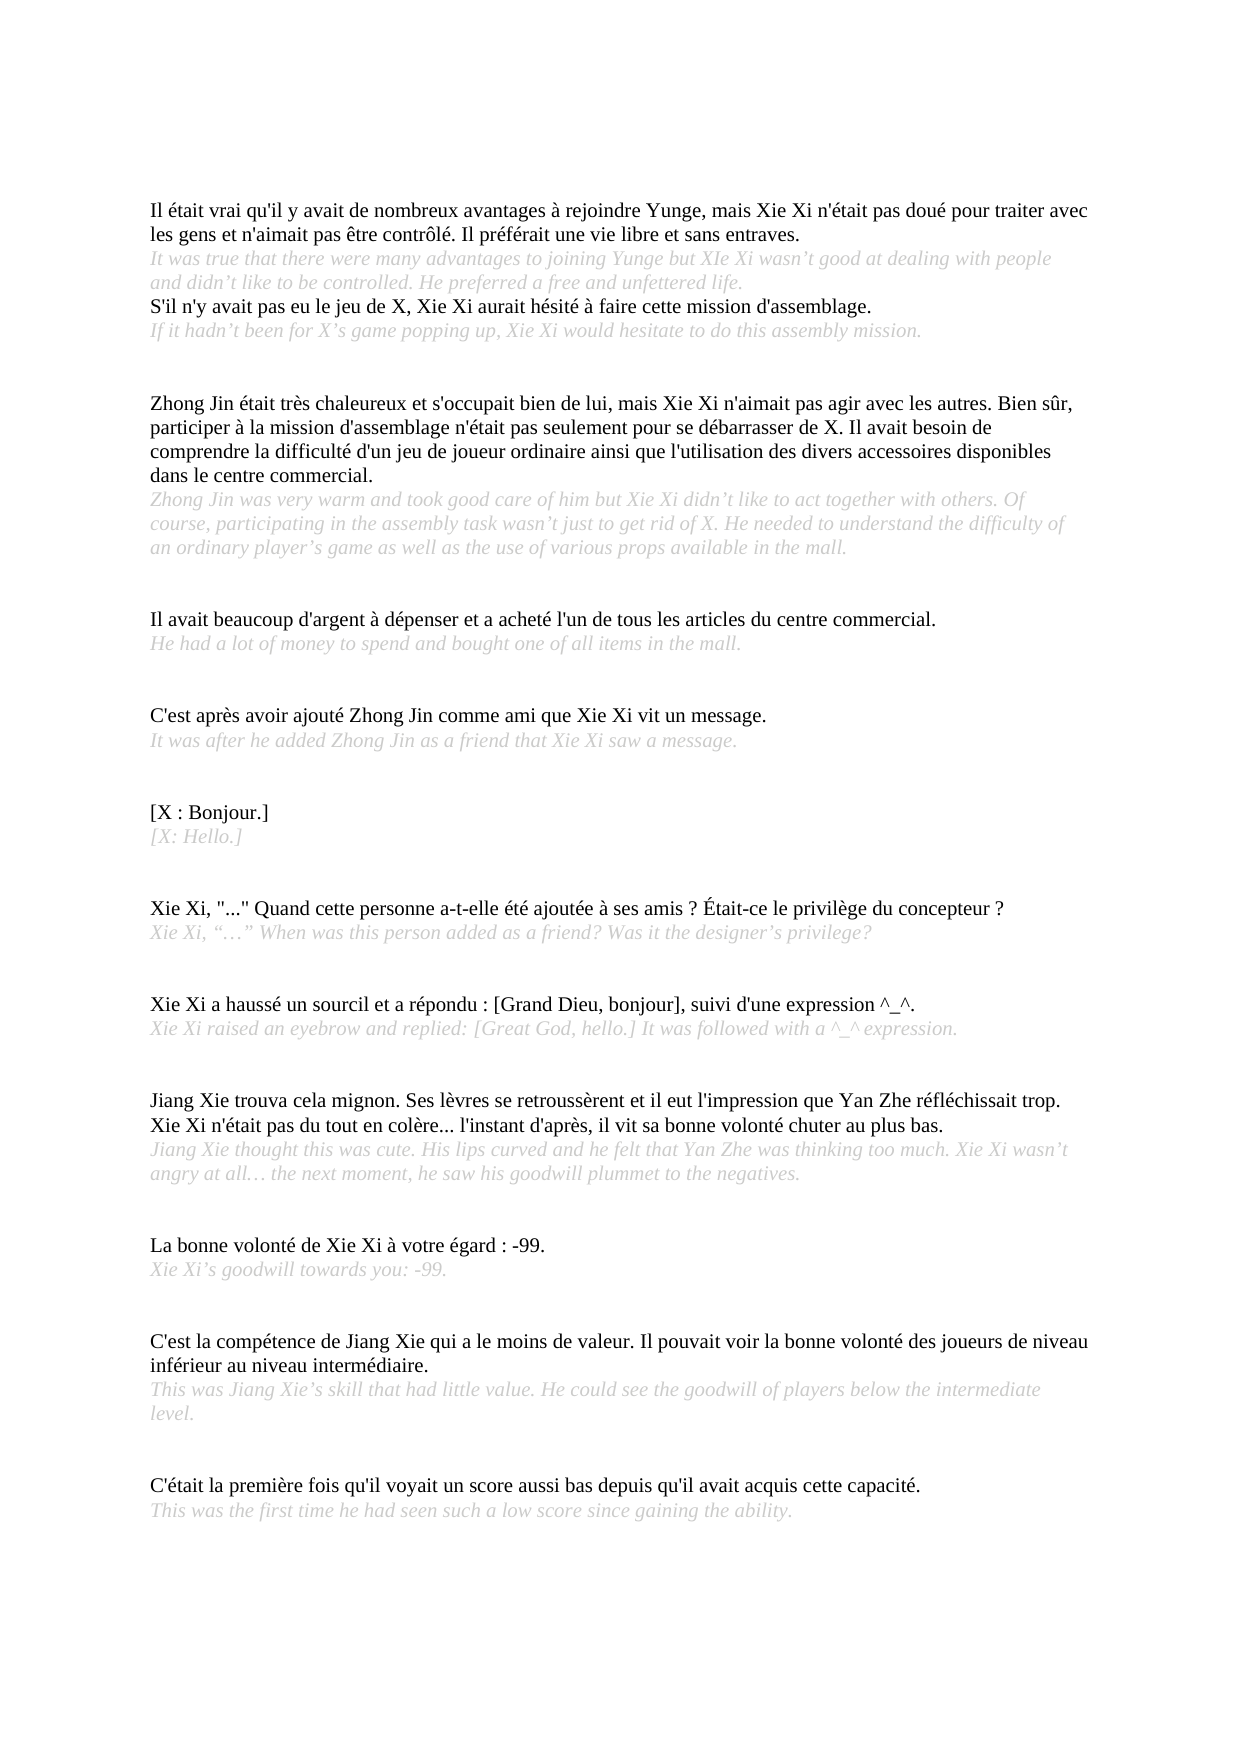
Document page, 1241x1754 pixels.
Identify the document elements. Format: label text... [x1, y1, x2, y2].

text S'il n'y avait pas eu le jeu de X, Xie Xi aurait hésité à faire cette mission d'assemblage. If it hadn’t been for X’s game popping up, Xie Xi would hesitate to do this assembly mission. [150, 294, 1090, 342]
text C'est après avoir ajouté Zhong Jin comme ami que Xie Xi vit un message. It was after he added Zhong Jin as a friend that Xie Xi saw a message. [150, 703, 1090, 752]
text Xie Xi, "..." Quand cette personne a-t-elle été ajoutée à ses amis ? Était-ce le privilège du concepteur ? Xie Xi, “…” When was this person added as a friend? Was it the designer’s privilege? [150, 896, 1090, 944]
text Il était vrai qu'il y avait de nombreux avantages à rejoindre Yunge, mais Xie Xi n'était pas doué pour traiter avec les gens et n'aimait pas être contrôlé. Il préférait une vie libre et sans entraves. It was true that there were many advantages to joining Yunge but XIe Xi wasn’t good at dealing with people and didn’t like to be controlled. He preferred a free and unfettered life. [150, 198, 1090, 294]
text [X : Bonjour.] [X: Hello.] [150, 800, 1090, 848]
text La bonne volonté de Xie Xi à votre égard : -99. Xie Xi’s goodwill towards you: -99. [150, 1233, 1090, 1281]
text Il avait beaucoup d'argent à dépenser et a acheté l'un de tous les articles du centre commercial. He had a lot of money to spend and bought one of all items in the mall. [150, 607, 1090, 655]
text Xie Xi a haussé un sourcil et a répondu : [Grand Dieu, bonjour], suivi d'une expression ^_^. Xie Xi raised an eyebrow and replied: [Great God, hello.] It was followed with a ^_^ expression. [150, 992, 1090, 1040]
text C'était la première fois qu'il voyait un score aussi bas depuis qu'il avait acquis cette capacité. This was the first time he had seen such a low score since gaining the ability. [150, 1473, 1090, 1522]
text C'est la compétence de Jiang Xie qui a le moins de valeur. Il pouvait voir la bonne volonté des joueurs de niveau inférieur au niveau intermédiaire. This was Jiang Xie’s skill that had little value. He could see the goodwill of players below the intermediate level. [150, 1329, 1090, 1425]
text Jiang Xie trouva cela mignon. Ses lèvres se retroussèrent et il eut l'impression que Yan Zhe réfléchissait trop. Xie Xi n'était pas du tout en colère... l'instant d'après, il vit sa bonne volonté chuter au plus bas. Jiang Xie thought this was cute. His lips curved and he felt that Yan Zhe was thinking too much. Xie Xi wasn’t angry at all… the next moment, he saw his goodwill plummet to the negatives. [150, 1088, 1090, 1185]
text Zhong Jin était très chaleureux et s'occupait bien de lui, mais Xie Xi n'aimait pas agir avec les autres. Bien sûr, participer à la mission d'assemblage n'était pas seulement pour se débarrasser de X. Il avait besoin de comprendre la difficulté d'un jeu de joueur ordinaire ainsi que l'utilisation des divers accessoires disponibles dans le centre commercial. Zhong Jin was very warm and took good care of him but Xie Xi didn’t like to act together with others. Of course, participating in the assembly task wasn’t just to get rid of X. He needed to understand the difficulty of an ordinary player’s game as well as the use of various props available in the mall. [150, 391, 1090, 559]
